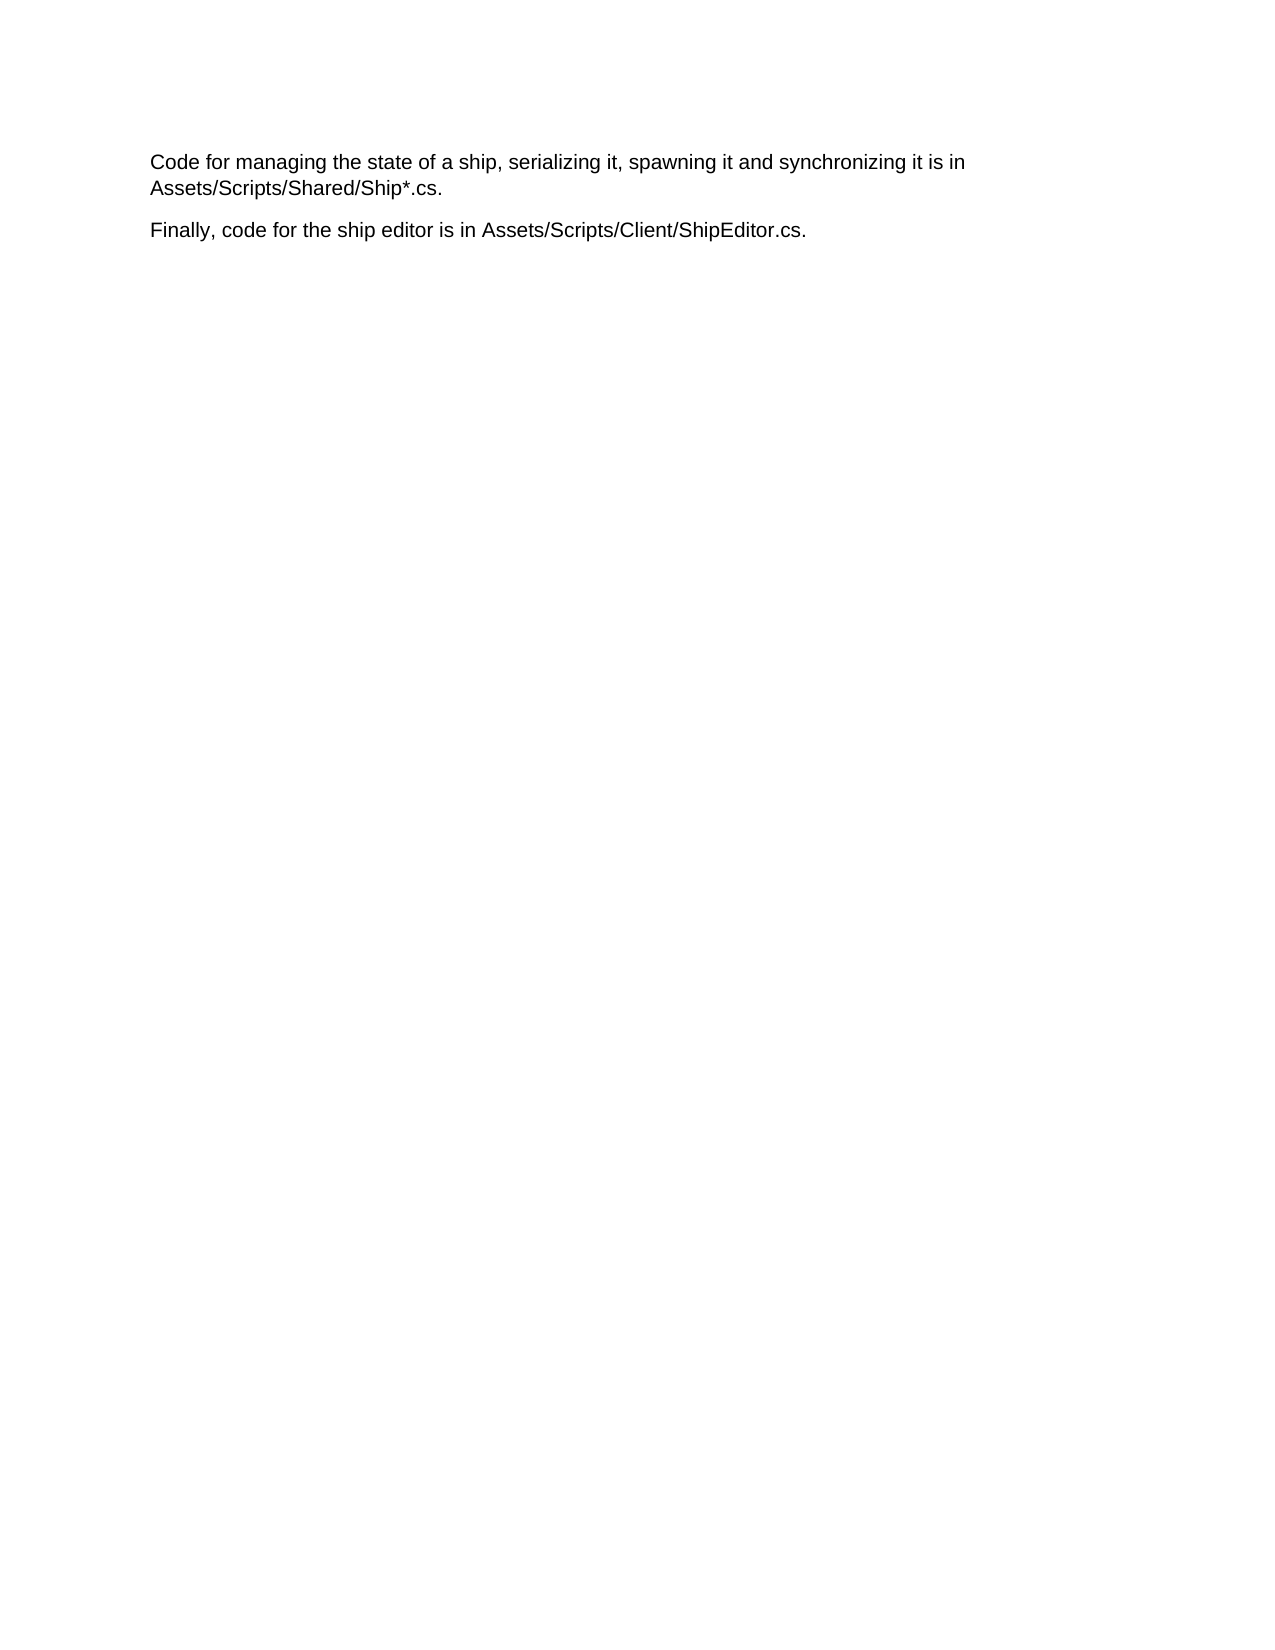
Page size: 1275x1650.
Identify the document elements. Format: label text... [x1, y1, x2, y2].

text Finally, code for the ship editor is in Assets/Scripts/Client/ShipEditor.cs. [150, 218, 1125, 242]
text Code for managing the state of a ship, serializing it, spawning it and synchronizing it is in Assets/Scripts/Shared/Ship*.cs. [150, 150, 1125, 200]
